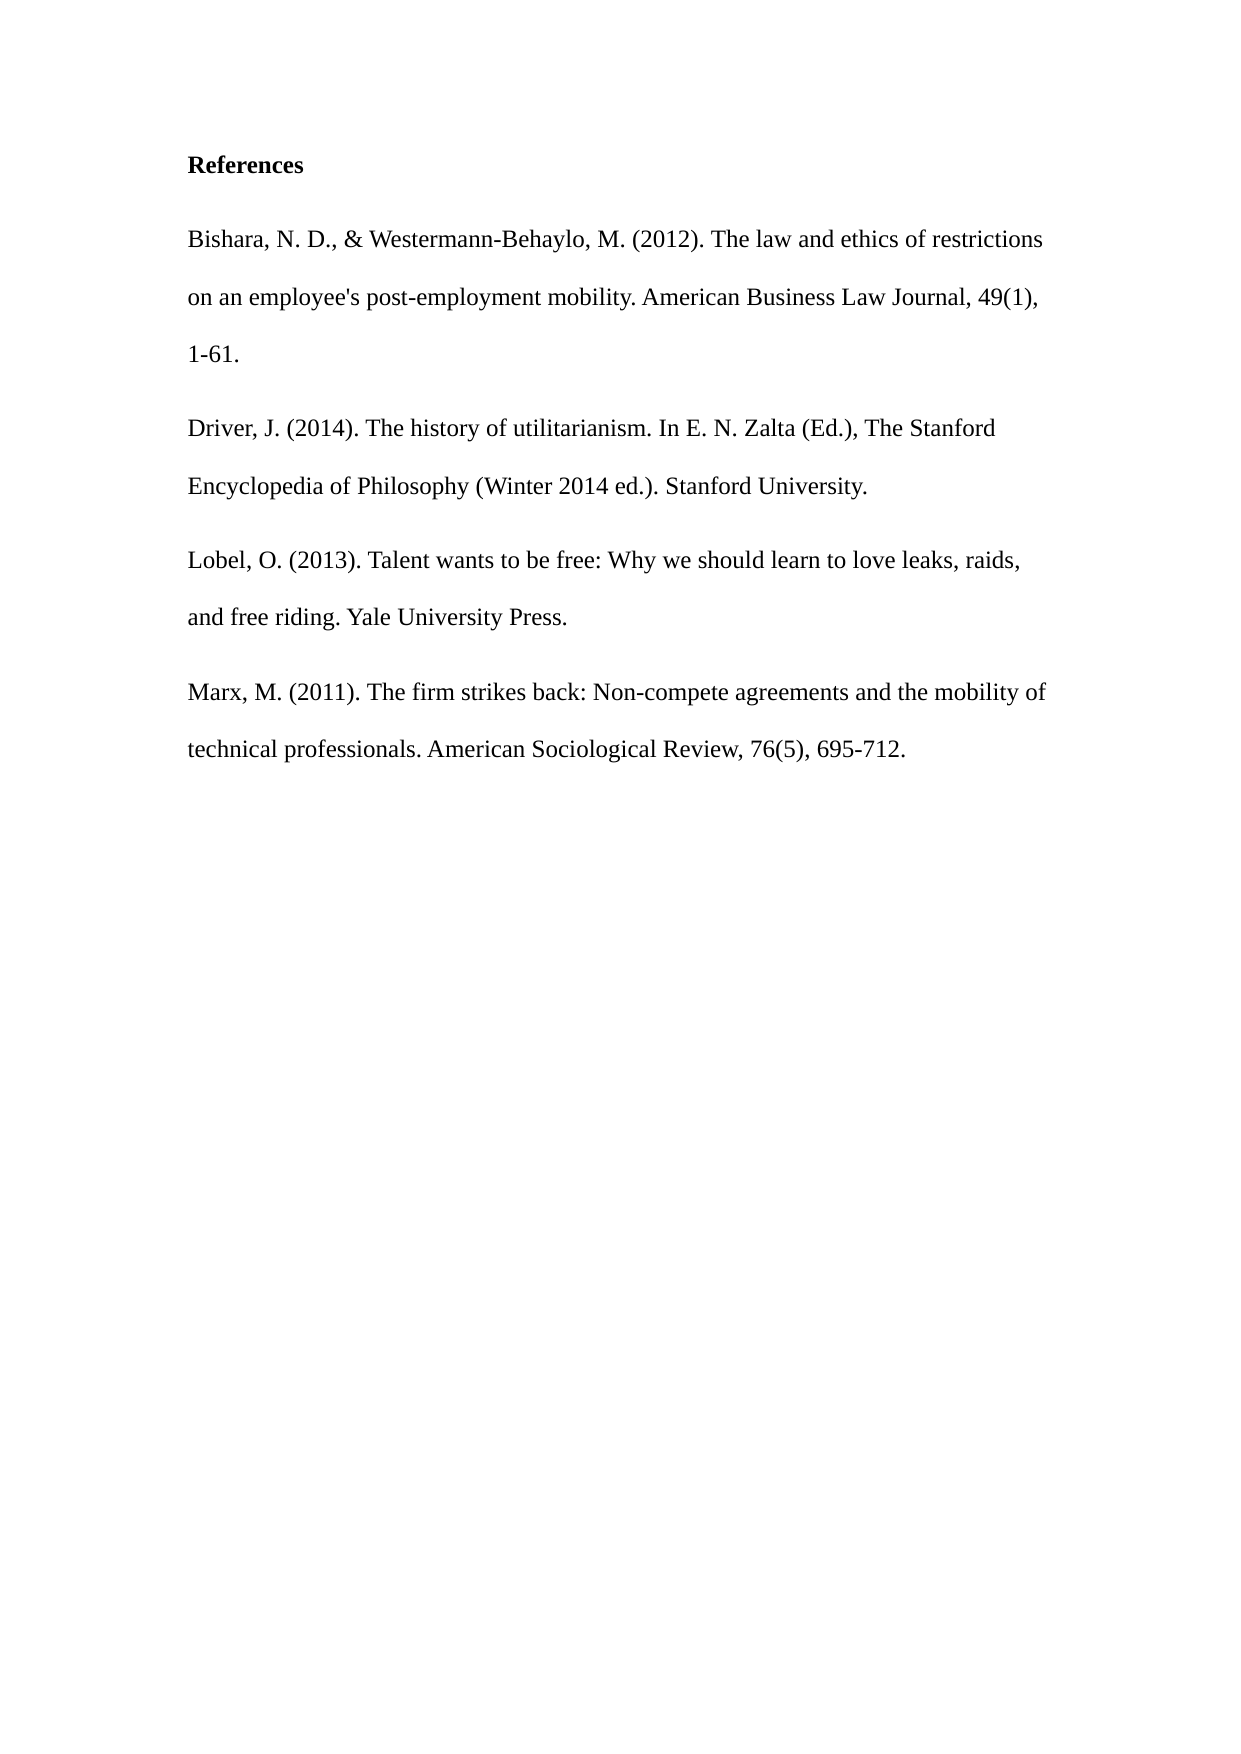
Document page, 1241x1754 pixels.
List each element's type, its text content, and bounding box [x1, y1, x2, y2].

text Lobel, O. (2013). Talent wants to be free: Why we should learn to love leaks, raids, and free riding. Yale University Press. [187, 545, 1053, 631]
text Driver, J. (2014). The history of utilitarianism. In E. N. Zalta (Ed.), The Stanford Encyclopedia of Philosophy (Winter 2014 ed.). Stanford University. [187, 413, 1053, 499]
text Bishara, N. D., & Westermann-Behaylo, M. (2012). The law and ethics of restrictions on an employee's post-employment mobility. American Business Law Journal, 49(1), 1-61. [187, 224, 1053, 368]
text Marx, M. (2011). The firm strikes back: Non-compete agreements and the mobility of technical professionals. American Sociological Review, 76(5), 695-712. [187, 677, 1053, 763]
text References [187, 150, 1053, 179]
